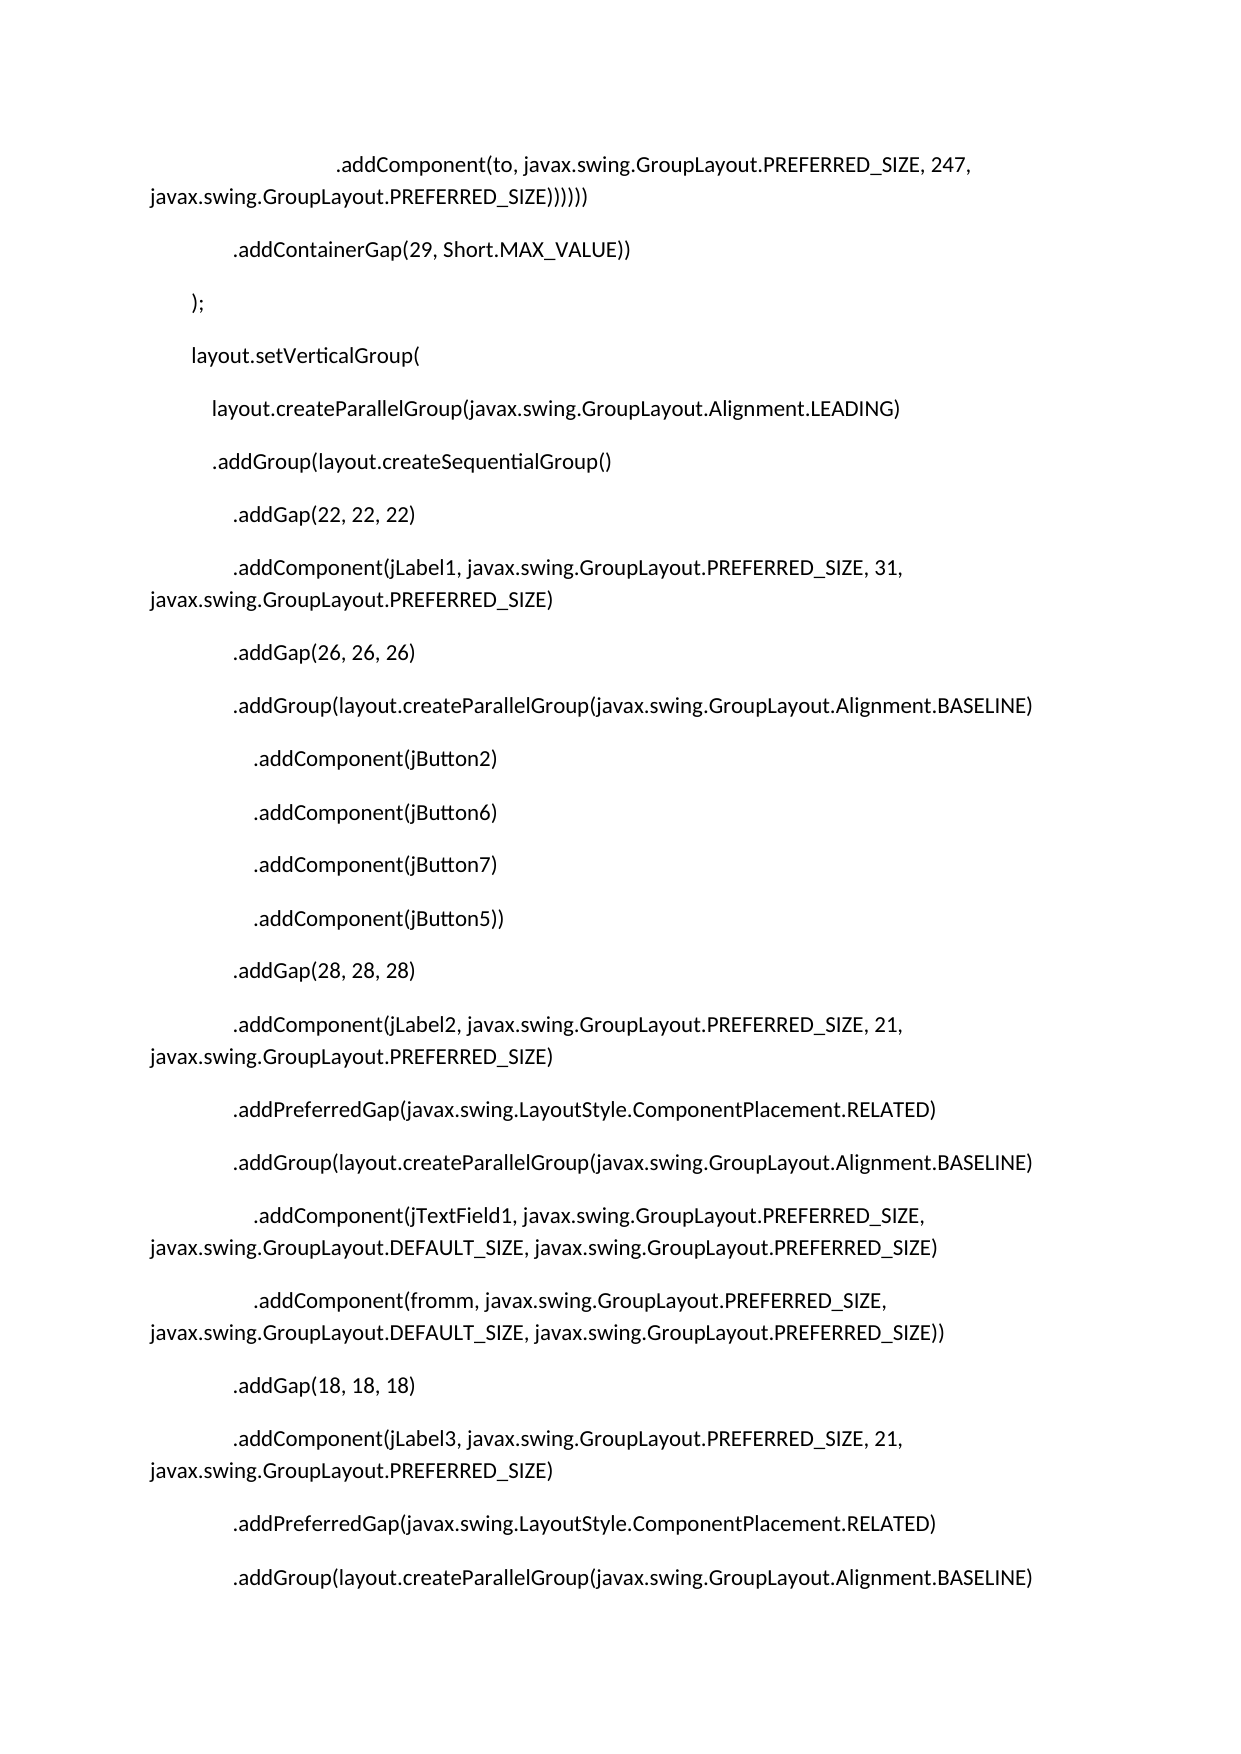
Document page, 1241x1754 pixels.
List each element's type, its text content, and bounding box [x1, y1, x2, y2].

text .addComponent(jLabel3, javax.swing.GroupLayout.PREFERRED_SIZE, 21, javax.swing.GroupLayout.PREFERRED_SIZE) [150, 1424, 1090, 1484]
text .addComponent(jButton7) [150, 851, 1090, 879]
text ); [150, 288, 1090, 316]
text layout.createParallelGroup(javax.swing.GroupLayout.Alignment.LEADING) [150, 394, 1090, 422]
text .addGap(22, 22, 22) [150, 500, 1090, 528]
text .addPreferredGap(javax.swing.LayoutStyle.ComponentPlacement.RELATED) [150, 1509, 1090, 1538]
text .addComponent(jButton6) [150, 798, 1090, 826]
text .addGap(18, 18, 18) [150, 1371, 1090, 1399]
text .addComponent(jButton5)) [150, 904, 1090, 932]
text .addComponent(jButton2) [150, 744, 1090, 773]
text .addGap(28, 28, 28) [150, 957, 1090, 985]
text .addPreferredGap(javax.swing.LayoutStyle.ComponentPlacement.RELATED) [150, 1095, 1090, 1123]
text .addGroup(layout.createParallelGroup(javax.swing.GroupLayout.Alignment.BASELINE) [150, 1148, 1090, 1176]
text .addComponent(jLabel1, javax.swing.GroupLayout.PREFERRED_SIZE, 31, javax.swing.GroupLayout.PREFERRED_SIZE) [150, 553, 1090, 613]
text .addGroup(layout.createParallelGroup(javax.swing.GroupLayout.Alignment.BASELINE) [150, 1563, 1090, 1591]
text .addContainerGap(29, Short.MAX_VALUE)) [150, 235, 1090, 263]
text .addGroup(layout.createParallelGroup(javax.swing.GroupLayout.Alignment.BASELINE) [150, 692, 1090, 719]
text .addComponent(jLabel2, javax.swing.GroupLayout.PREFERRED_SIZE, 21, javax.swing.GroupLayout.PREFERRED_SIZE) [150, 1010, 1090, 1070]
text .addGroup(layout.createSequentialGroup() [150, 447, 1090, 475]
text .addGap(26, 26, 26) [150, 638, 1090, 667]
text .addComponent(jTextField1, javax.swing.GroupLayout.PREFERRED_SIZE, javax.swing.GroupLayout.DEFAULT_SIZE, javax.swing.GroupLayout.PREFERRED_SIZE) [150, 1201, 1090, 1261]
text .addComponent(fromm, javax.swing.GroupLayout.PREFERRED_SIZE, javax.swing.GroupLayout.DEFAULT_SIZE, javax.swing.GroupLayout.PREFERRED_SIZE)) [150, 1286, 1090, 1346]
text .addComponent(to, javax.swing.GroupLayout.PREFERRED_SIZE, 247, javax.swing.GroupLayout.PREFERRED_SIZE)))))) [150, 150, 1090, 210]
text layout.setVerticalGroup( [150, 341, 1090, 369]
